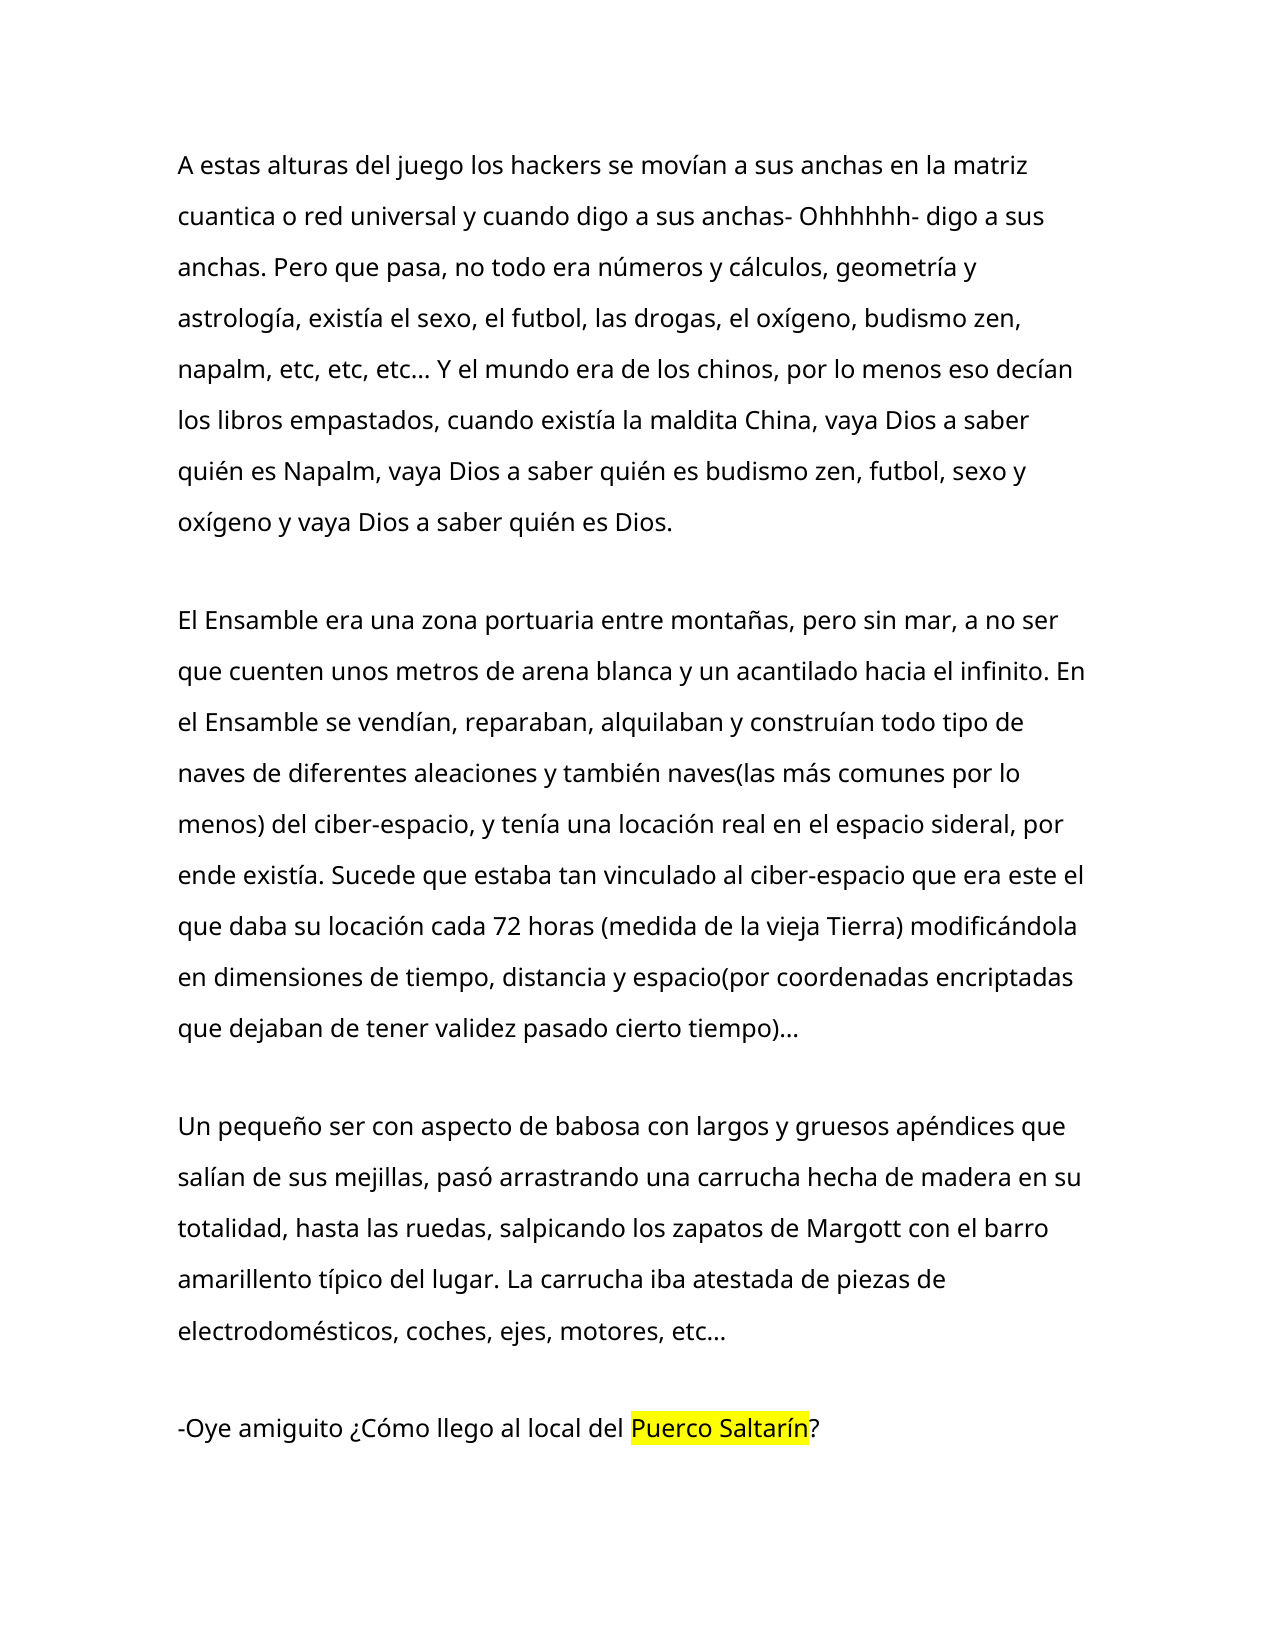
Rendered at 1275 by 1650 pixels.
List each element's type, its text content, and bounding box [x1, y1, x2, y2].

text A estas alturas del juego los hackers se movían a sus anchas en la matriz cuantica o red universal y cuando digo a sus anchas- Ohhhhhh- digo a sus anchas. Pero que pasa, no todo era números y cálculos, geometría y astrología, existía el sexo, el futbol, las drogas, el oxígeno, budismo zen, napalm, etc, etc, etc… Y el mundo era de los chinos, por lo menos eso decían los libros empastados, cuando existía la maldita China, vaya Dios a saber quién es Napalm, vaya Dios a saber quién es budismo zen, futbol, sexo y oxígeno y vaya Dios a saber quién es Dios. [177, 148, 1098, 539]
text El Ensamble era una zona portuaria entre montañas, pero sin mar, a no ser que cuenten unos metros de arena blanca y un acantilado hacia el infinito. En el Ensamble se vendían, reparaban, alquilaban y construían todo tipo de naves de diferentes aleaciones y también naves(las más comunes por lo menos) del ciber-espacio, y tenía una locación real en el espacio sideral, por ende existía. Sucede que estaba tan vinculado al ciber-espacio que era este el que daba su locación cada 72 horas (medida de la vieja Tierra) modificándola en dimensiones de tiempo, distancia y espacio(por coordenadas encriptadas que dejaban de tener validez pasado cierto tiempo)… [177, 603, 1098, 1045]
text Un pequeño ser con aspecto de babosa con largos y gruesos apéndices que salían de sus mejillas, pasó arrastrando una carrucha hecha de madera en su totalidad, hasta las ruedas, salpicando los zapatos de Margott con el barro amarillento típico del lugar. La carrucha iba atestada de piezas de electrodomésticos, coches, ejes, motores, etc… [177, 1109, 1098, 1347]
text -Oye amiguito ¿Cómo llego al local del Puerco Saltarín? [177, 1411, 631, 1445]
text -Oye amiguito ¿Cómo llego al local del Puerco Saltarín? [809, 1411, 1098, 1445]
